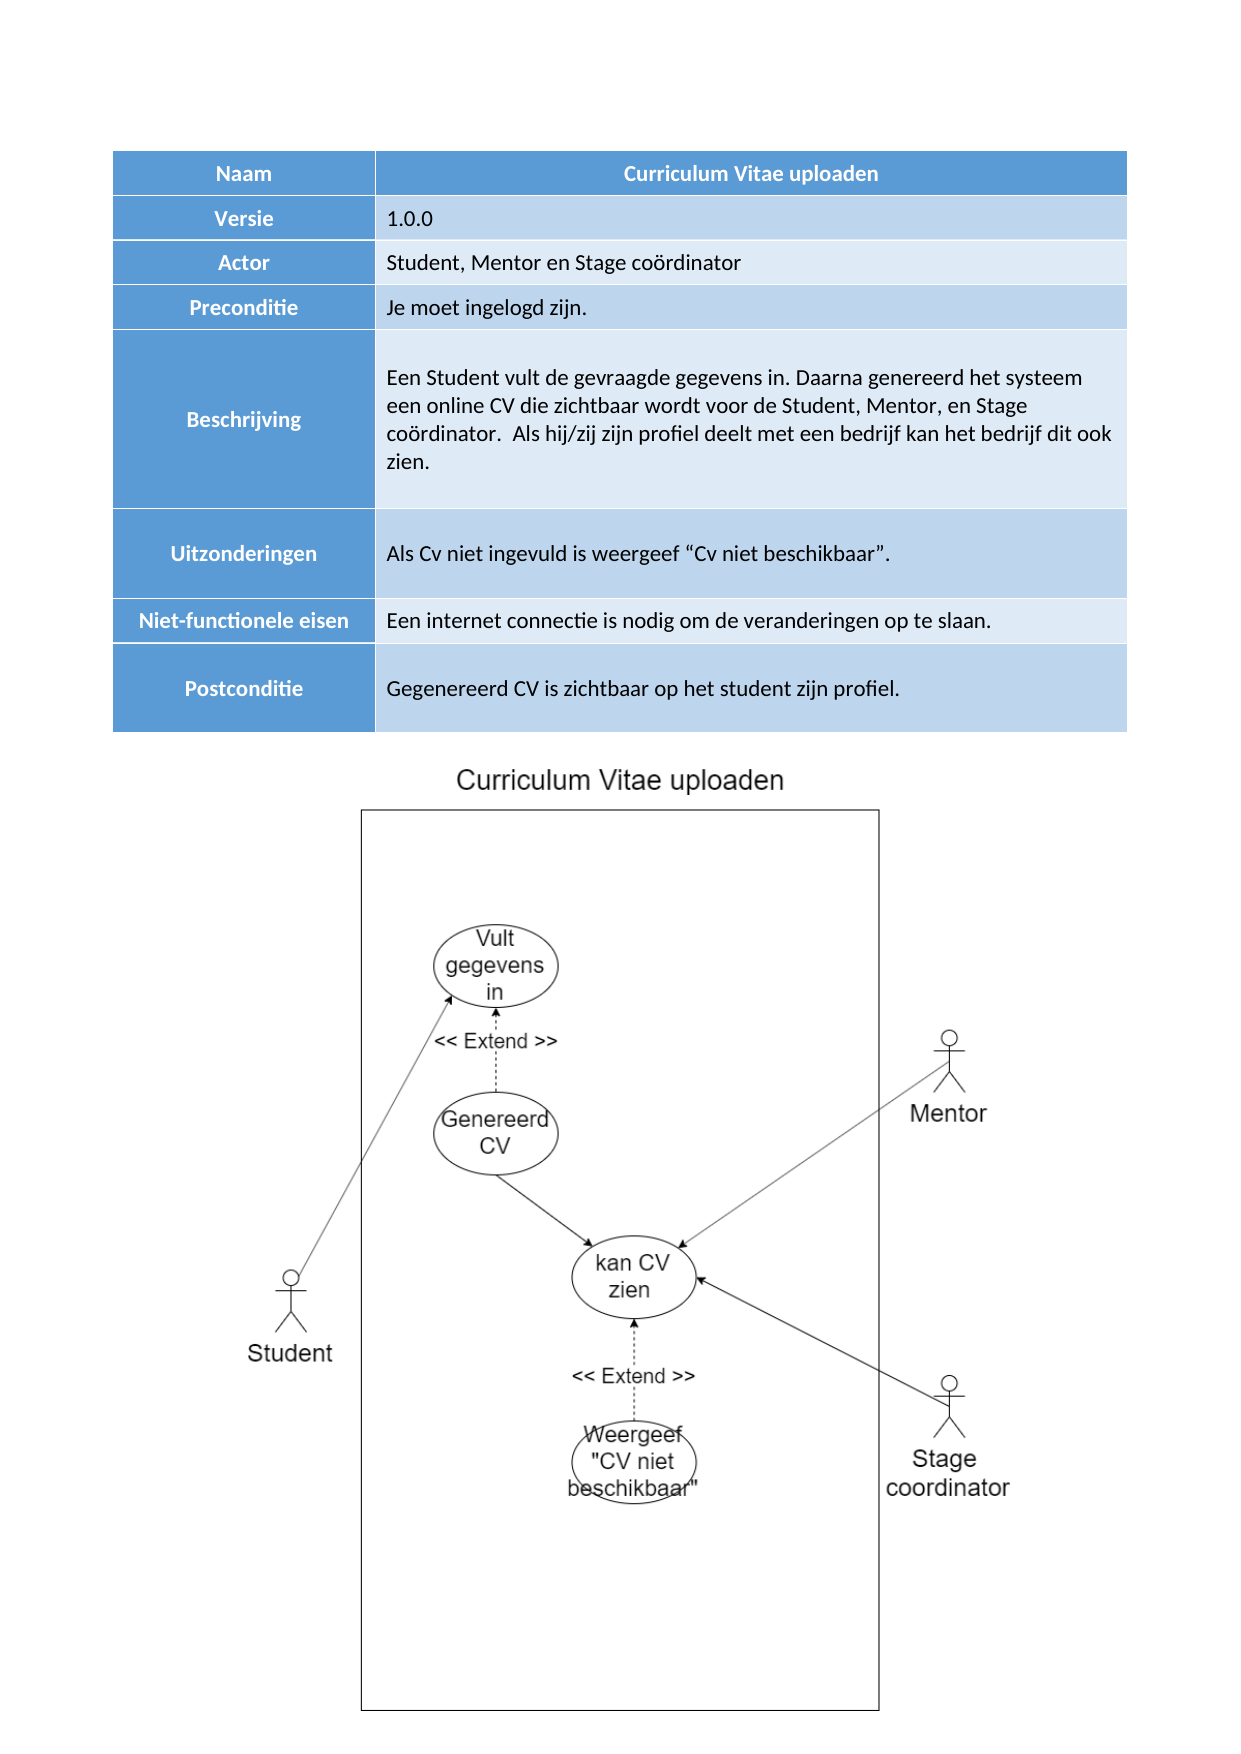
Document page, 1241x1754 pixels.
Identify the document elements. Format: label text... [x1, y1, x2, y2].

table_cell Gegenereerd CV is zichtbaar op het student zijn profiel. [376, 644, 1127, 732]
picture [247, 764, 1010, 1711]
table_cell Een internet connectie is nodig om de veranderingen op te slaan. [376, 599, 1127, 642]
table_cell Niet-functionele eisen [113, 599, 375, 642]
table_header Curriculum Vitae uploaden [376, 151, 1127, 195]
table_cell Je moet ingelogd zijn. [376, 285, 1127, 329]
table_cell Student, Mentor en Stage coördinator [376, 241, 1127, 284]
table_cell Actor [113, 241, 375, 284]
table_cell 1.0.0 [376, 196, 1127, 239]
table_cell Een Student vult de gevraagde gegevens in. Daarna genereerd het systeem een online CV die zichtbaar wordt voor de Student, Mentor, en Stage coördinator. Als hij/zij zijn profiel deelt met een bedrijf kan het bedrijf dit ook zien. [376, 330, 1127, 508]
table_header Naam [113, 151, 375, 195]
table_cell Versie [113, 196, 375, 239]
table_cell Postconditie [113, 644, 375, 732]
table_cell Als Cv niet ingevuld is weergeef “Cv niet beschikbaar”. [376, 509, 1127, 598]
table_cell Preconditie [113, 285, 375, 329]
table_cell Beschrijving [113, 330, 375, 508]
table_cell Uitzonderingen [113, 509, 375, 598]
